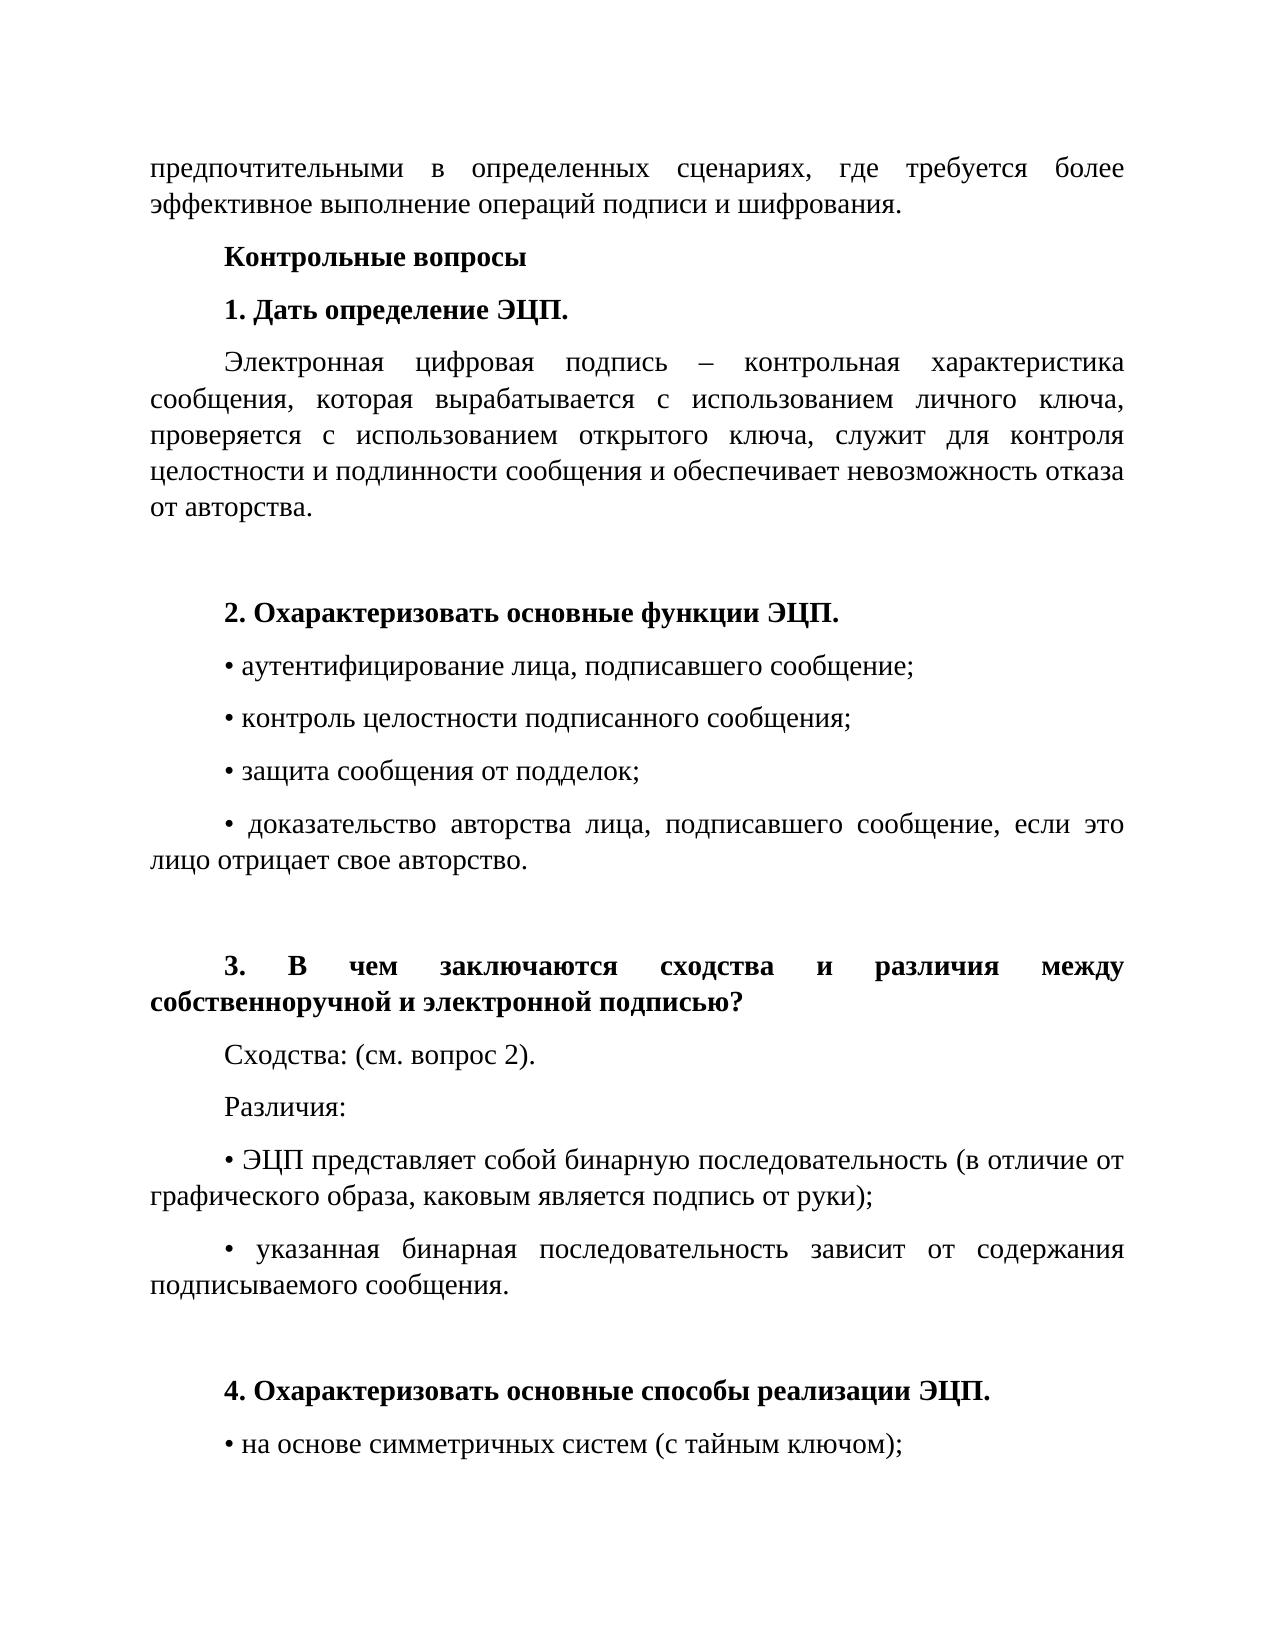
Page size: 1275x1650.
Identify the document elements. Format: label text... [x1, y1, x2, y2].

text Сходства: (см. вопрос 2). [150, 1037, 1125, 1070]
text • защита сообщения от подделок; [150, 753, 1125, 787]
text Электронная цифровая подпись – контрольная характеристика сообщения, которая вырабатывается с использованием личного ключа, проверяется с использованием открытого ключа, служит для контроля целостности и подлинности сообщения и обеспечивает невозможность отказа от авторства. [150, 344, 1125, 523]
text • аутентифицирование лица, подписавшего сообщение; [150, 648, 1125, 681]
text 2. Охарактеризовать основные функции ЭЦП. [150, 595, 1125, 628]
text • указанная бинарная последовательность зависит от содержания подписываемого сообщения. [150, 1231, 1125, 1301]
text Контрольные вопросы [150, 239, 1125, 272]
text Различия: [150, 1089, 1125, 1123]
text • на основе симметричных систем (с тайным ключом); [150, 1426, 1125, 1459]
text • ЭЦП представляет собой бинарную последовательность (в отличие от графического образа, каковым является подпись от руки); [150, 1142, 1125, 1212]
text • контроль целостности подписанного сообщения; [150, 700, 1125, 734]
text • доказательство авторства лица, подписавшего сообщение, если это лицо отрицает свое авторство. [150, 806, 1125, 876]
text 1. Дать определение ЭЦП. [150, 292, 1125, 325]
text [150, 150, 1125, 220]
text 3. В чем заключаются сходства и различия между собственноручной и электронной подписью? [150, 948, 1125, 1017]
text 4. Охарактеризовать основные способы реализации ЭЦП. [150, 1373, 1125, 1407]
